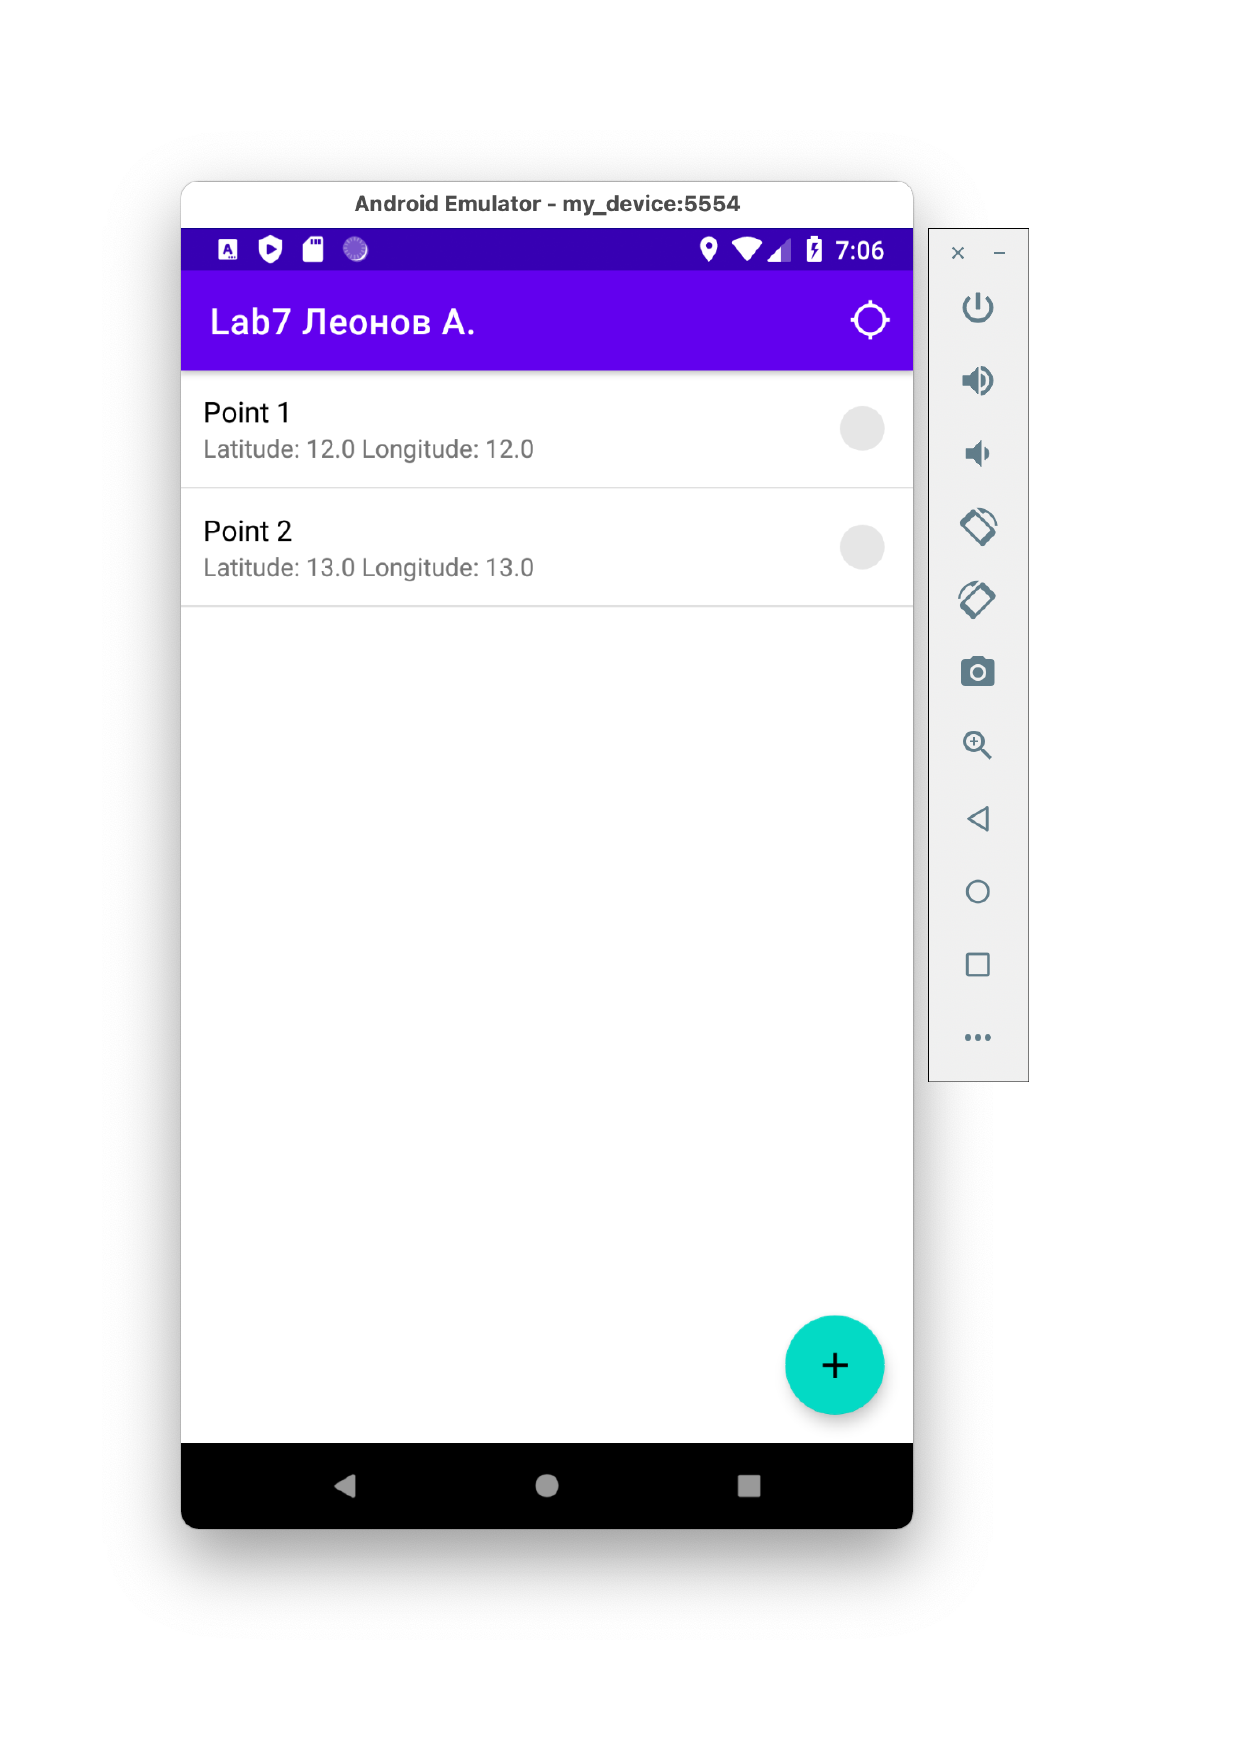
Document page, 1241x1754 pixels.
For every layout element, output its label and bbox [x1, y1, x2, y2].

picture [88, 118, 1029, 1651]
